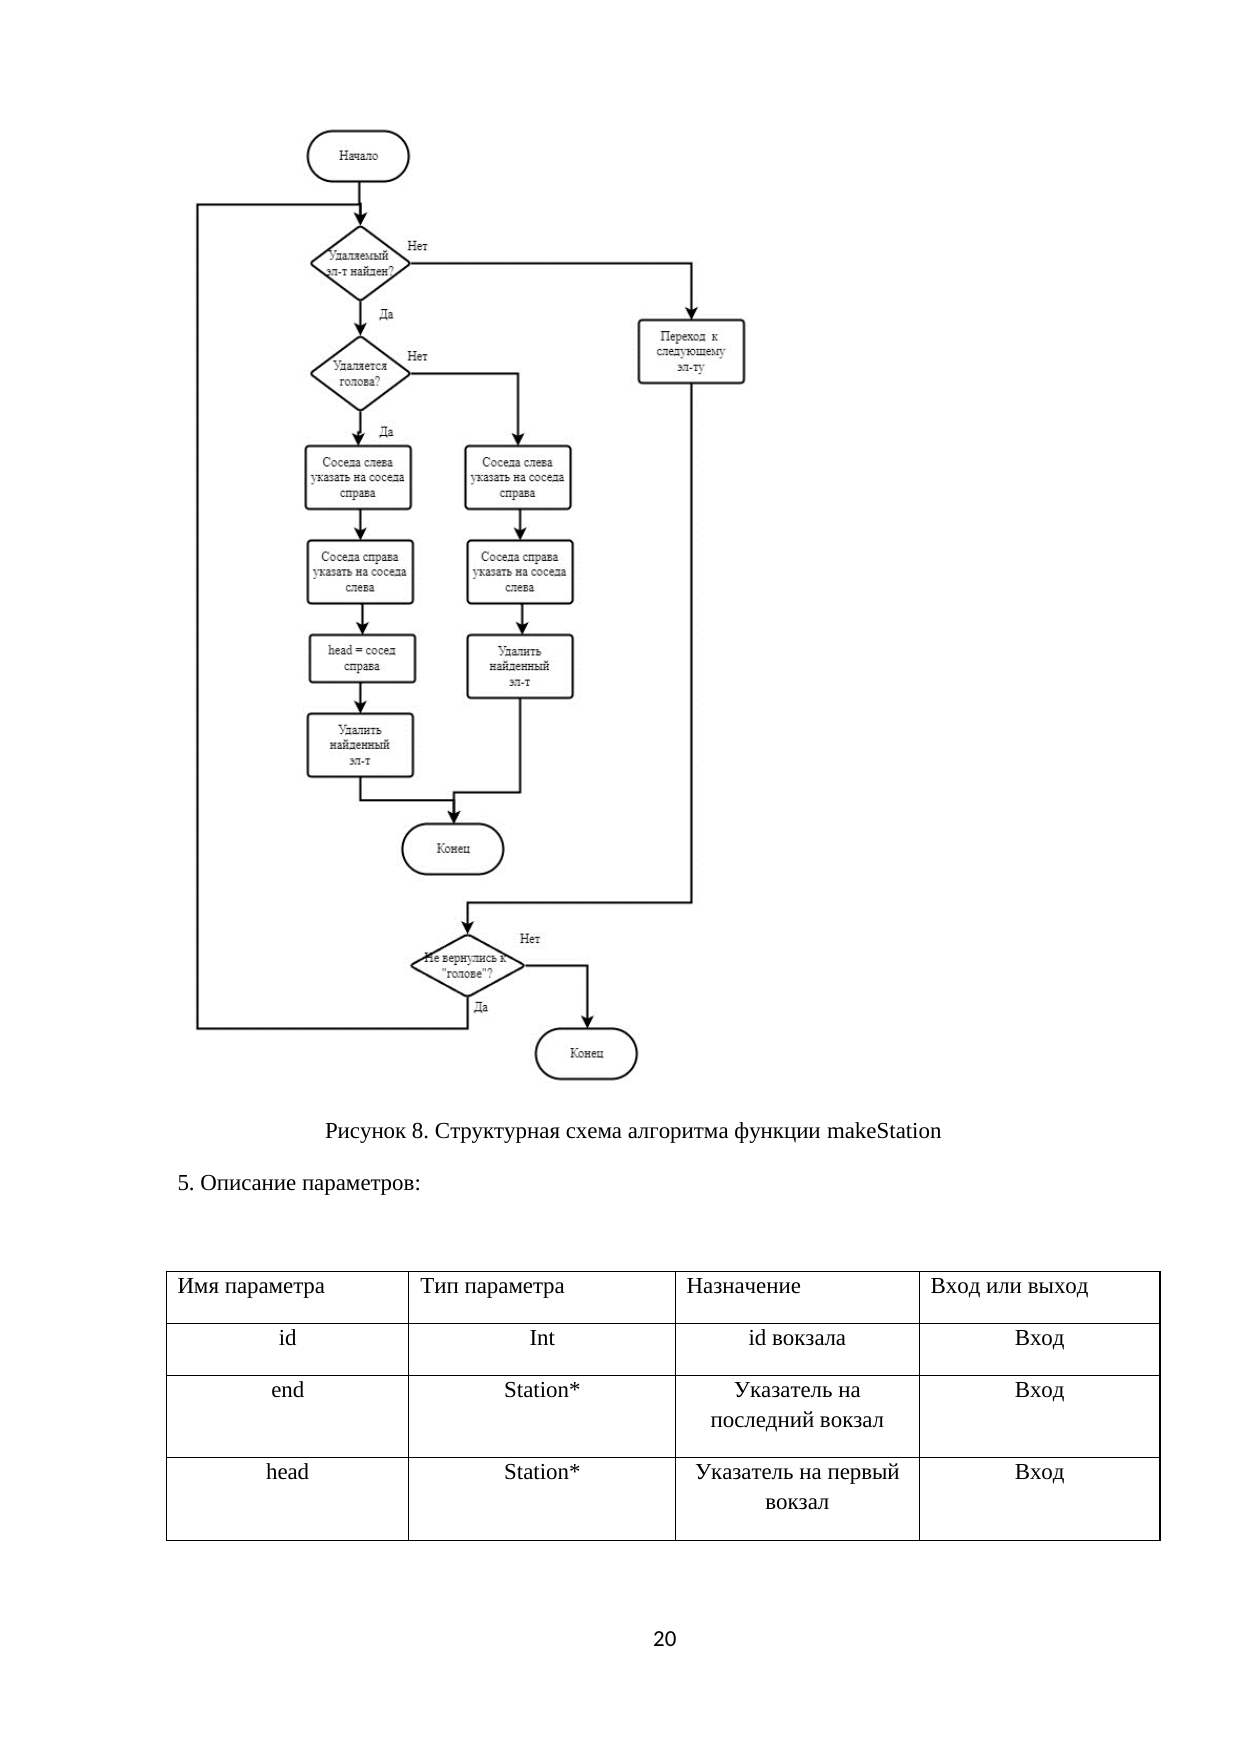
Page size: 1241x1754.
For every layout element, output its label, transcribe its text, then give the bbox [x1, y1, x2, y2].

table_cell Station* [409, 1458, 675, 1539]
table_header Вход или выход [920, 1272, 1159, 1323]
picture [177, 118, 754, 1089]
table_cell Int [409, 1324, 675, 1375]
table_cell end [167, 1376, 408, 1457]
table_cell Вход [920, 1324, 1159, 1375]
table_cell Вход [920, 1376, 1159, 1457]
table_header Назначение [676, 1272, 919, 1323]
table_cell id [167, 1324, 408, 1375]
table_cell head [167, 1458, 408, 1539]
text Рисунок 8. Структурная схема алгоритма функции makeStation [251, 1118, 1152, 1144]
table_cell Вход [920, 1458, 1159, 1539]
table_cell Station* [409, 1376, 675, 1457]
table_cell id вокзала [676, 1324, 919, 1375]
table_cell Указатель на первый вокзал [676, 1458, 919, 1539]
text 5. Описание параметров: [177, 1169, 1152, 1195]
table_header Тип параметра [409, 1272, 675, 1323]
table_header Имя параметра [167, 1272, 408, 1323]
table_cell Указатель на последний вокзал [676, 1376, 919, 1457]
